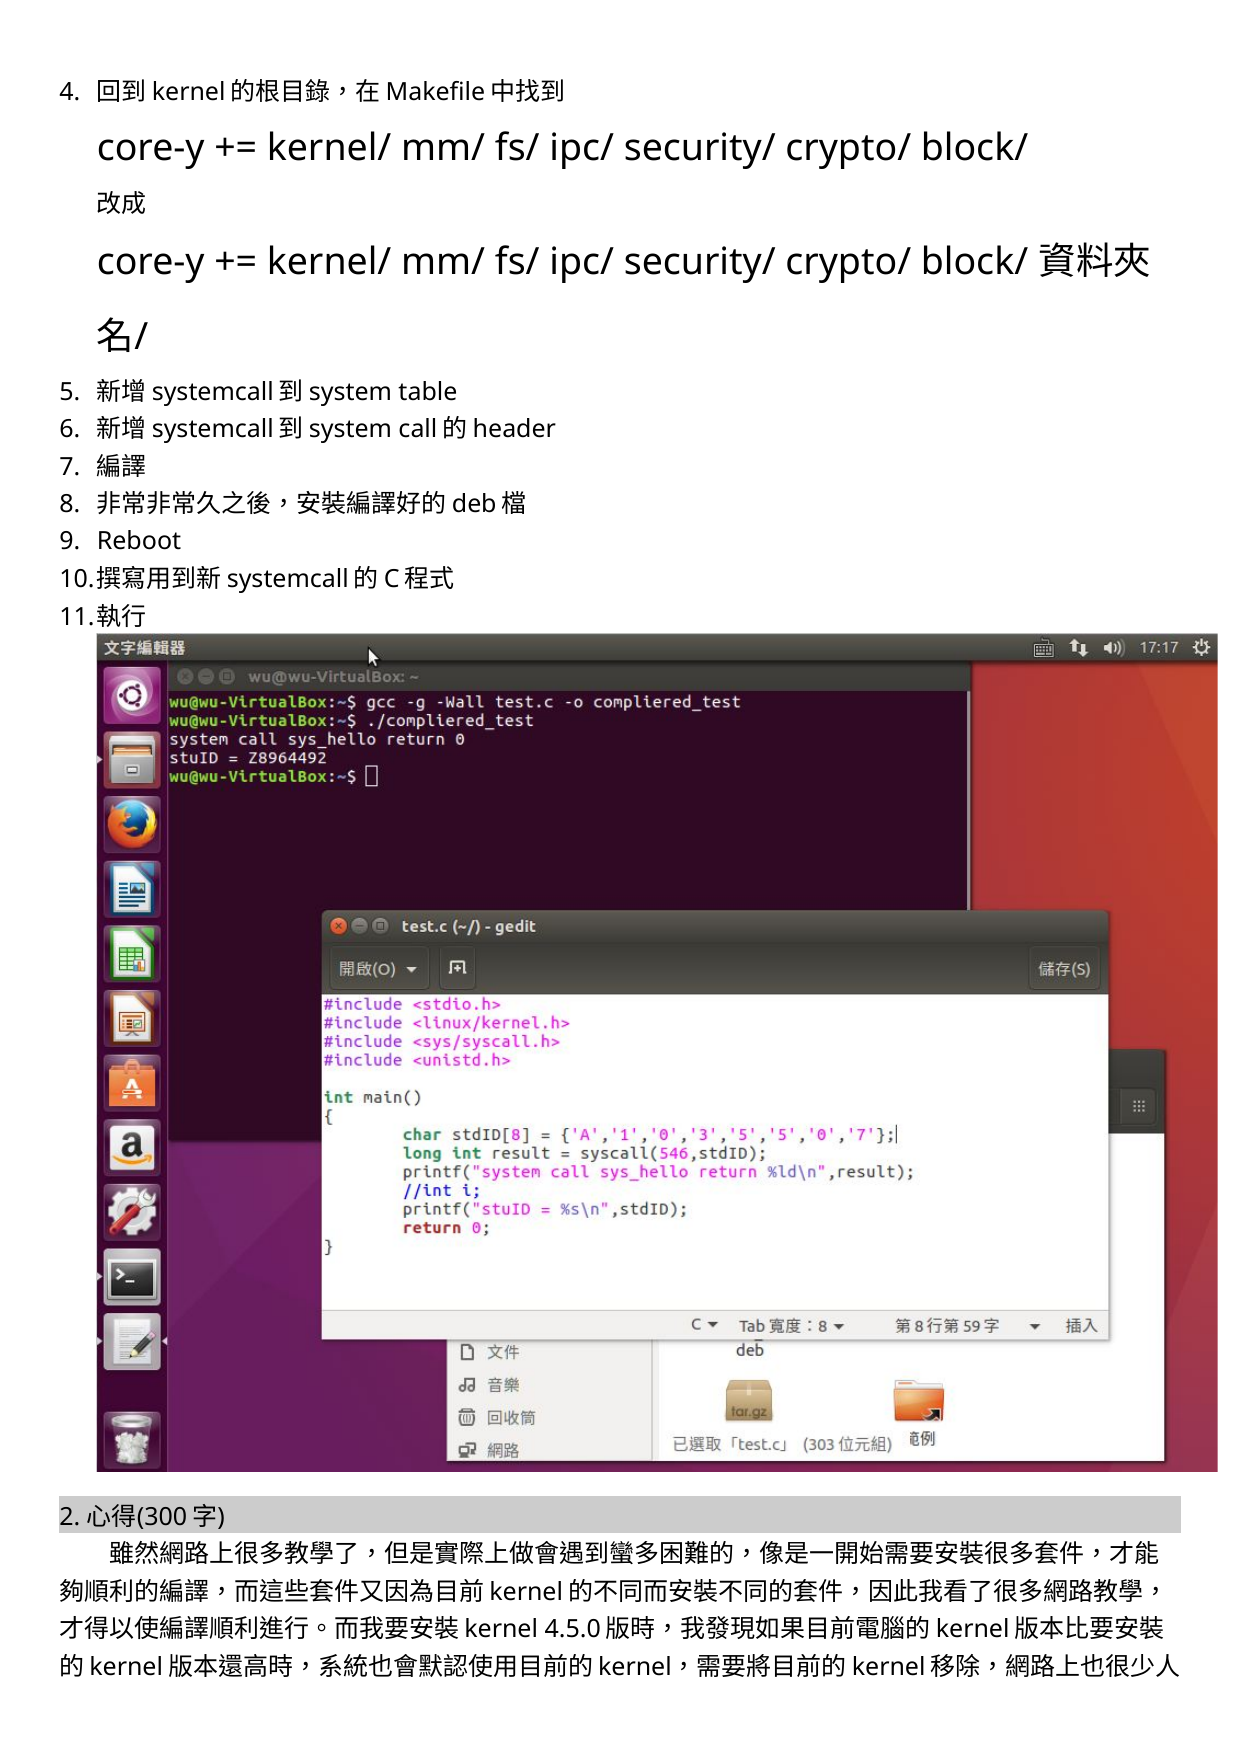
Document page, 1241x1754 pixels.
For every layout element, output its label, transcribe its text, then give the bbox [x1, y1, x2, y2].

list 改成 [97, 183, 1181, 221]
text 2. 心得(300字) [59, 1496, 1181, 1533]
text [59, 1533, 1181, 1683]
picture [96, 633, 1218, 1472]
list 編譯 [59, 446, 1181, 483]
list Reboot [59, 521, 1181, 558]
list 新增systemcall到system table [59, 371, 1181, 408]
list 非常非常久之後，安裝編譯好的deb檔 [59, 483, 1181, 521]
list 撰寫用到新systemcall的C程式 [59, 558, 1181, 596]
list 回到kernel的根目錄，在Makefile中找到 [59, 71, 1181, 108]
list core-y += kernel/ mm/ fs/ ipc/ security/ crypto/ block/ 資料夾名/ [97, 221, 1181, 371]
list core-y += kernel/ mm/ fs/ ipc/ security/ crypto/ block/ [97, 108, 1181, 183]
list 新增systemcall到system call的header [59, 408, 1181, 446]
list 執行 [59, 596, 1181, 633]
